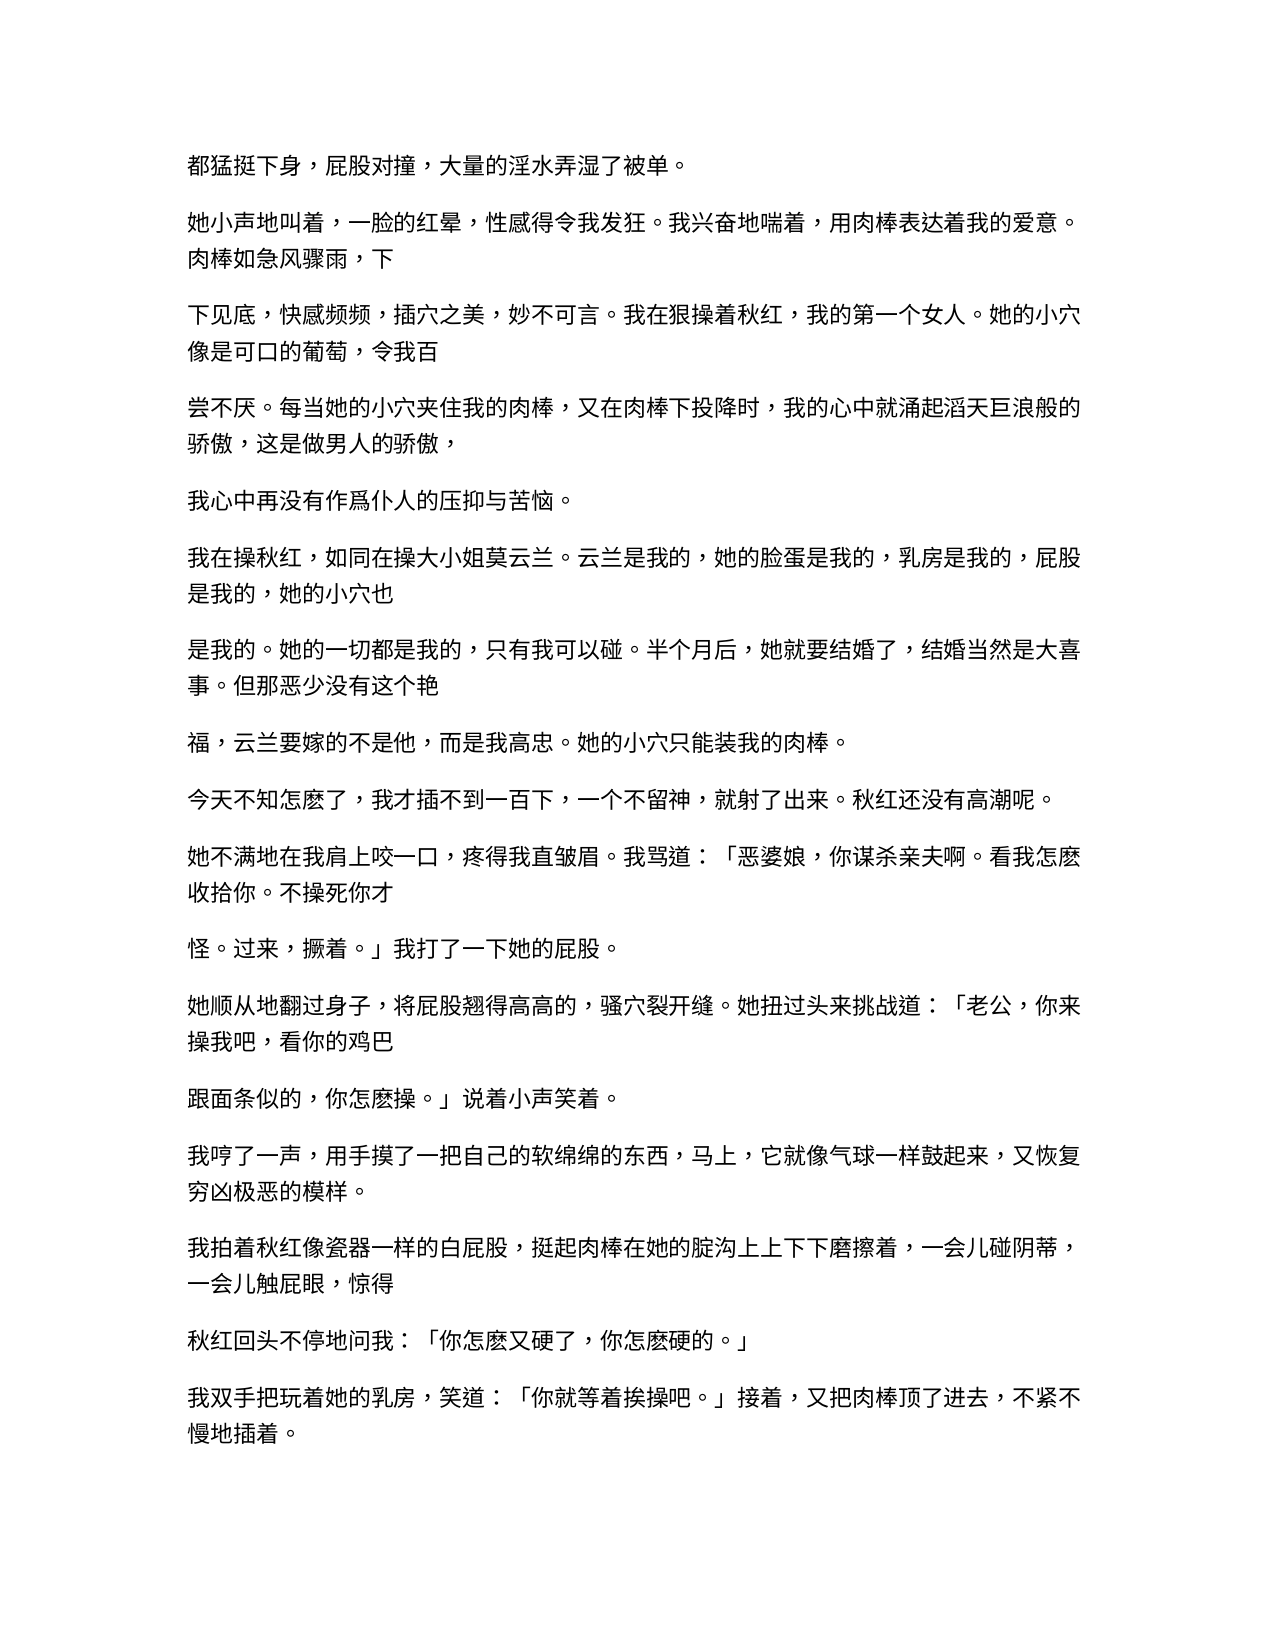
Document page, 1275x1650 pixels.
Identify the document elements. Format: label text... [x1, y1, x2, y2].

text 福，云兰要嫁的不是他，而是我高忠。她的小穴只能装我的肉棒。 [187, 727, 1087, 758]
text 我哼了一声，用手摸了一把自己的软绵绵的东西，马上，它就像气球一样鼓起来，又恢复穷凶极恶的模样。 [187, 1139, 1087, 1207]
text 她小声地叫着，一脸的红晕，性感得令我发狂。我兴奋地喘着，用肉棒表达着我的爱意。肉棒如急风骤雨，下 [187, 207, 1087, 274]
text 跟面条似的，你怎麽操。」说着小声笑着。 [187, 1083, 1087, 1114]
text 她顺从地翻过身子，将屁股翘得高高的，骚穴裂开缝。她扭过头来挑战道：「老公，你来操我吧，看你的鸡巴 [187, 990, 1087, 1057]
text 我拍着秋红像瓷器一样的白屁股，挺起肉棒在她的腚沟上上下下磨擦着，一会儿碰阴蒂，一会儿触屁眼，惊得 [187, 1232, 1087, 1299]
text 下见底，快感频频，插穴之美，妙不可言。我在狠操着秋红，我的第一个女人。她的小穴像是可口的葡萄，令我百 [187, 299, 1087, 367]
text 是我的。她的一切都是我的，只有我可以碰。半个月后，她就要结婚了，结婚当然是大喜事。但那恶少没有这个艳 [187, 634, 1087, 702]
text 今天不知怎麽了，我才插不到一百下，一个不留神，就射了出来。秋红还没有高潮呢。 [187, 784, 1087, 815]
text 秋红回头不停地问我：「你怎麽又硬了，你怎麽硬的。」 [187, 1325, 1087, 1356]
text 我双手把玩着她的乳房，笑道：「你就等着挨操吧。」接着，又把肉棒顶了进去，不紧不慢地插着。 [187, 1382, 1087, 1449]
text 尝不厌。每当她的小穴夹住我的肉棒，又在肉棒下投降时，我的心中就涌起滔天巨浪般的骄傲，这是做男人的骄傲， [187, 392, 1087, 459]
text 都猛挺下身，屁股对撞，大量的淫水弄湿了被单。 [187, 150, 1087, 181]
text 我在操秋红，如同在操大小姐莫云兰。云兰是我的，她的脸蛋是我的，乳房是我的，屁股是我的，她的小穴也 [187, 542, 1087, 609]
text 她不满地在我肩上咬一口，疼得我直皱眉。我骂道：「恶婆娘，你谋杀亲夫啊。看我怎麽收拾你。不操死你才 [187, 841, 1087, 908]
text 怪。过来，撅着。」我打了一下她的屁股。 [187, 933, 1087, 964]
text 我心中再没有作爲仆人的压抑与苦恼。 [187, 485, 1087, 516]
